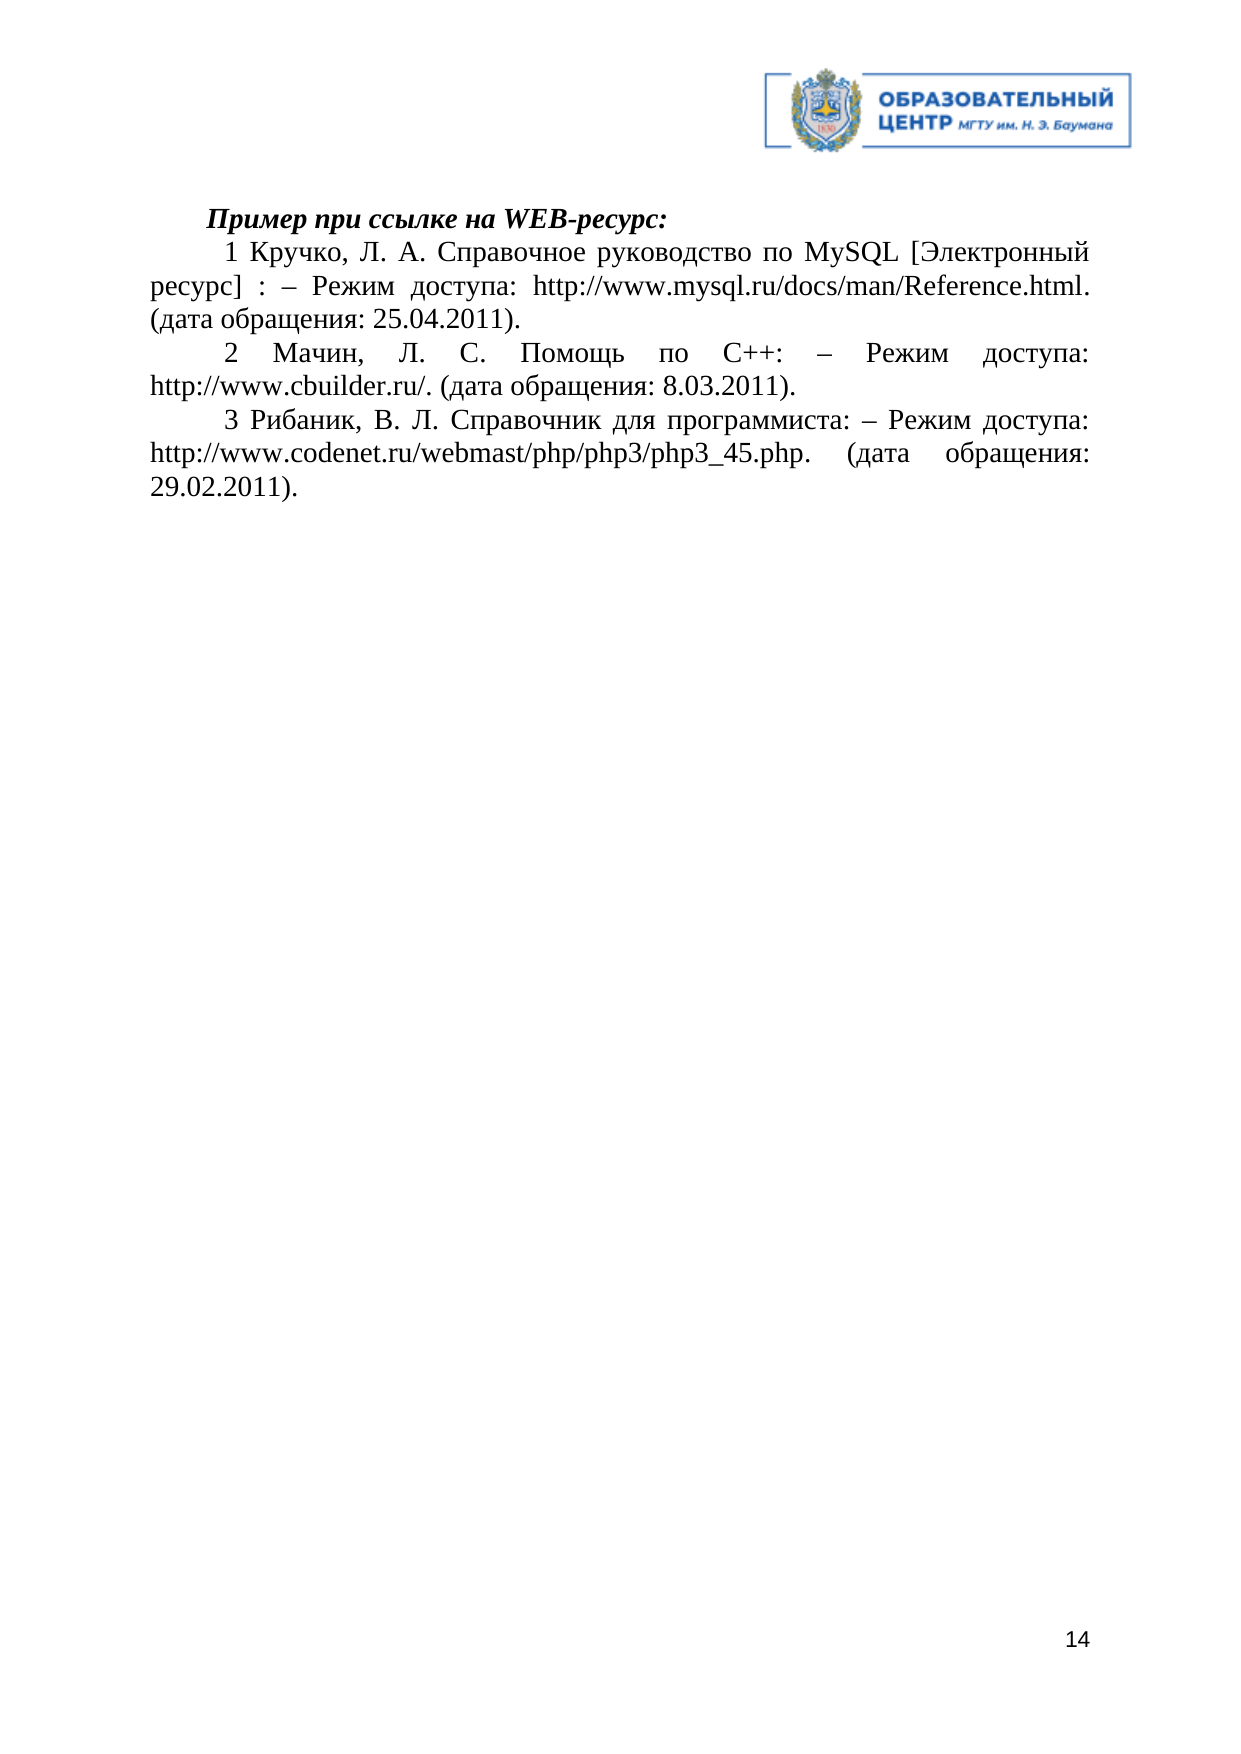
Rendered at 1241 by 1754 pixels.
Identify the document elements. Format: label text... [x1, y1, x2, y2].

text 1 Кручко, Л. А. Справочное руководство по MySQL [Электронный ресурс] : – Режим доступа: http://www.mysql.ru/docs/man/Reference.html. (дата обращения: 25.04.2011). [150, 234, 1090, 335]
text Пример при ссылке на WEB-ресурс: [150, 201, 1090, 234]
text 3 Рибаник, В. Л. Справочник для программиста: – Режим доступа: http://www.codenet.ru/webmast/php/php3/php3_45.php. (дата обращения: 29.02.2011). [150, 402, 1090, 503]
picture [734, 45, 1182, 168]
text 2 Мачин, Л. С. Помощь по C++: – Режим доступа: http://www.cbuilder.ru/. (дата обращения: 8.03.2011). [150, 335, 1090, 402]
